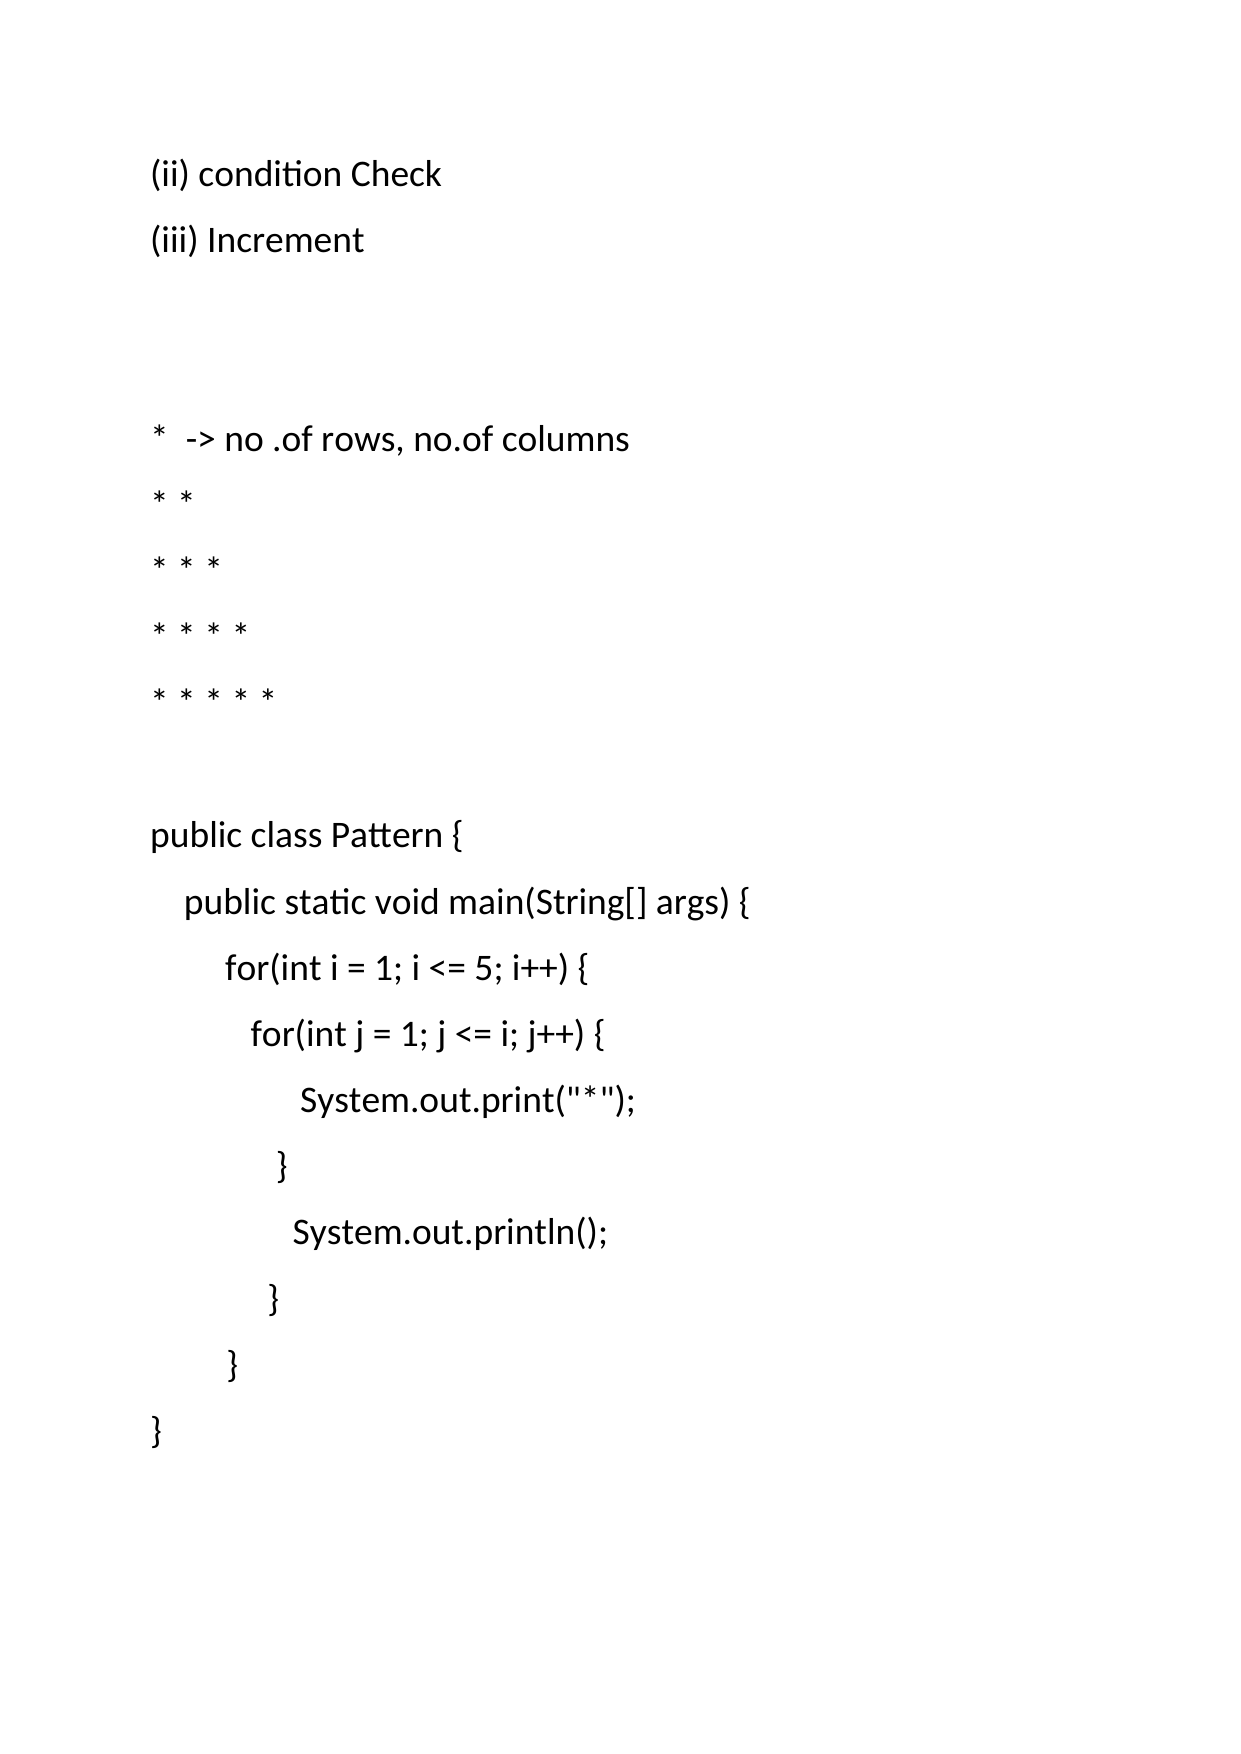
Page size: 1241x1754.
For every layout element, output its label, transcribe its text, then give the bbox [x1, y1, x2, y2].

text (iii) Increment [150, 216, 1090, 262]
text System.out.print("*"); [150, 1076, 1090, 1122]
text * * * [150, 547, 1090, 593]
text } [150, 1407, 1090, 1453]
text * * [150, 481, 1090, 527]
text for(int j = 1; j <= i; j++) { [150, 1010, 1090, 1056]
text * -> no .of rows, no.of columns [150, 414, 1090, 460]
text * * * * * [150, 679, 1090, 725]
text for(int i = 1; i <= 5; i++) { [150, 944, 1090, 989]
text } [150, 1142, 1090, 1188]
text } [150, 1341, 1090, 1386]
text (ii) condition Check [150, 150, 1090, 196]
text public class Pattern { [150, 811, 1090, 857]
text public static void main(String[] args) { [150, 878, 1090, 923]
text System.out.println(); [150, 1208, 1090, 1254]
text * * * * [150, 613, 1090, 659]
text } [150, 1274, 1090, 1320]
